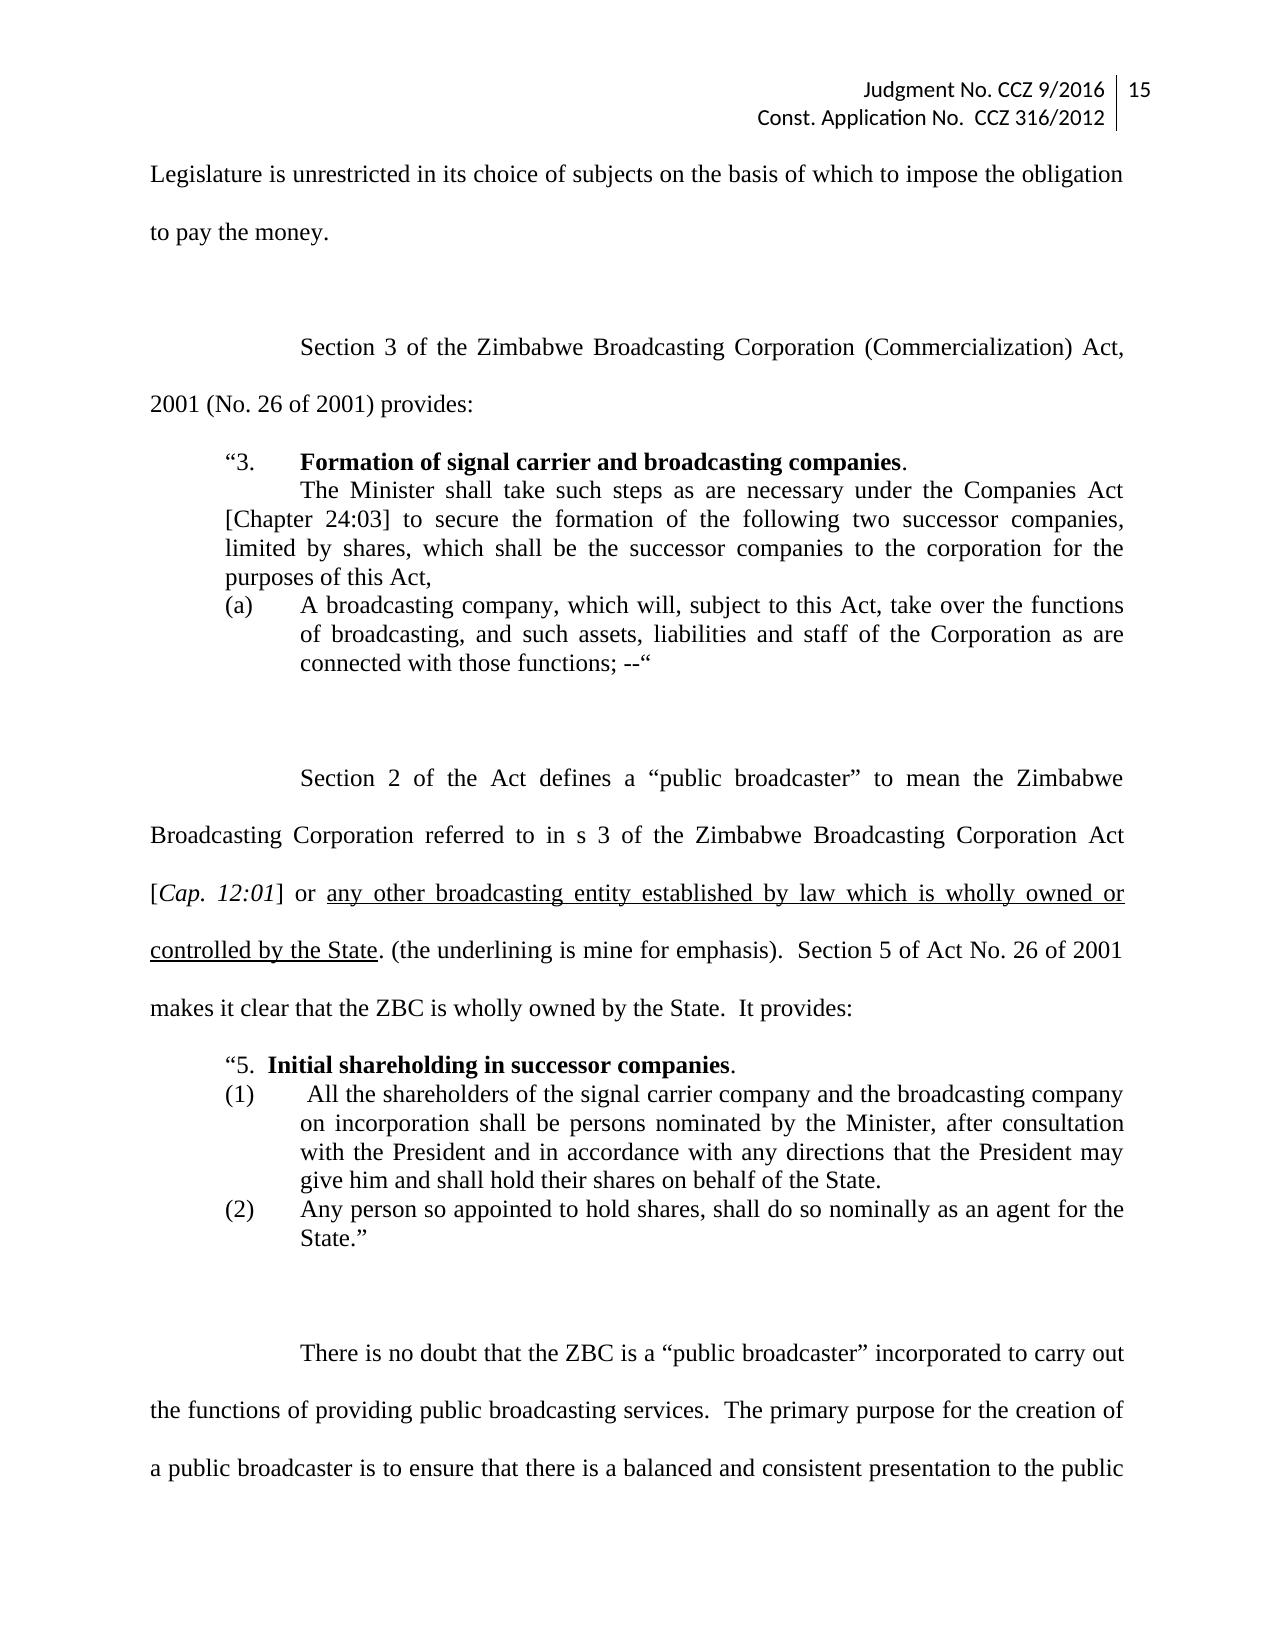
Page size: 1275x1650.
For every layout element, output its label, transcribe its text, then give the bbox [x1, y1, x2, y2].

list A broadcasting company, which will, subject to this Act, take over the functions of broadcasting, and such assets, liabilities and staff of the Corporation as are connected with those functions; --“ [225, 590, 1125, 677]
list All the shareholders of the signal carrier company and the broadcasting company on incorporation shall be persons nominated by the Minister, after consultation with the President and in accordance with any directions that the President may give him and shall hold their shares on behalf of the State. [225, 1079, 1125, 1194]
text The Minister shall take such steps as are necessary under the Companies Act [Chapter 24:03] to secure the formation of the following two successor companies, limited by shares, which shall be the successor companies to the corporation for the purposes of this Act, [225, 475, 1125, 590]
list Any person so appointed to hold shares, shall do so nominally as an agent for the State.” [225, 1194, 1125, 1252]
text Section 2 of the Act defines a “public broadcaster” to mean the Zimbabwe Broadcasting Corporation referred to in s 3 of the Zimbabwe Broadcasting Corporation Act [Cap. 12:01] or any other broadcasting entity established by law which is wholly owned or controlled by the State. (the underlining is mine for emphasis). Section 5 of Act No. 26 of 2001 makes it clear that the ZBC is wholly owned by the State. It provides: [150, 763, 1125, 1022]
text “3. Formation of signal carrier and broadcasting companies. [225, 447, 1125, 475]
text Section 3 of the Zimbabwe Broadcasting Corporation (Commercialization) Act, 2001 (No. 26 of 2001) provides: [150, 332, 1125, 418]
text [150, 159, 1125, 245]
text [150, 1338, 1125, 1482]
text “5. Initial shareholding in successor companies. [150, 1050, 1125, 1079]
